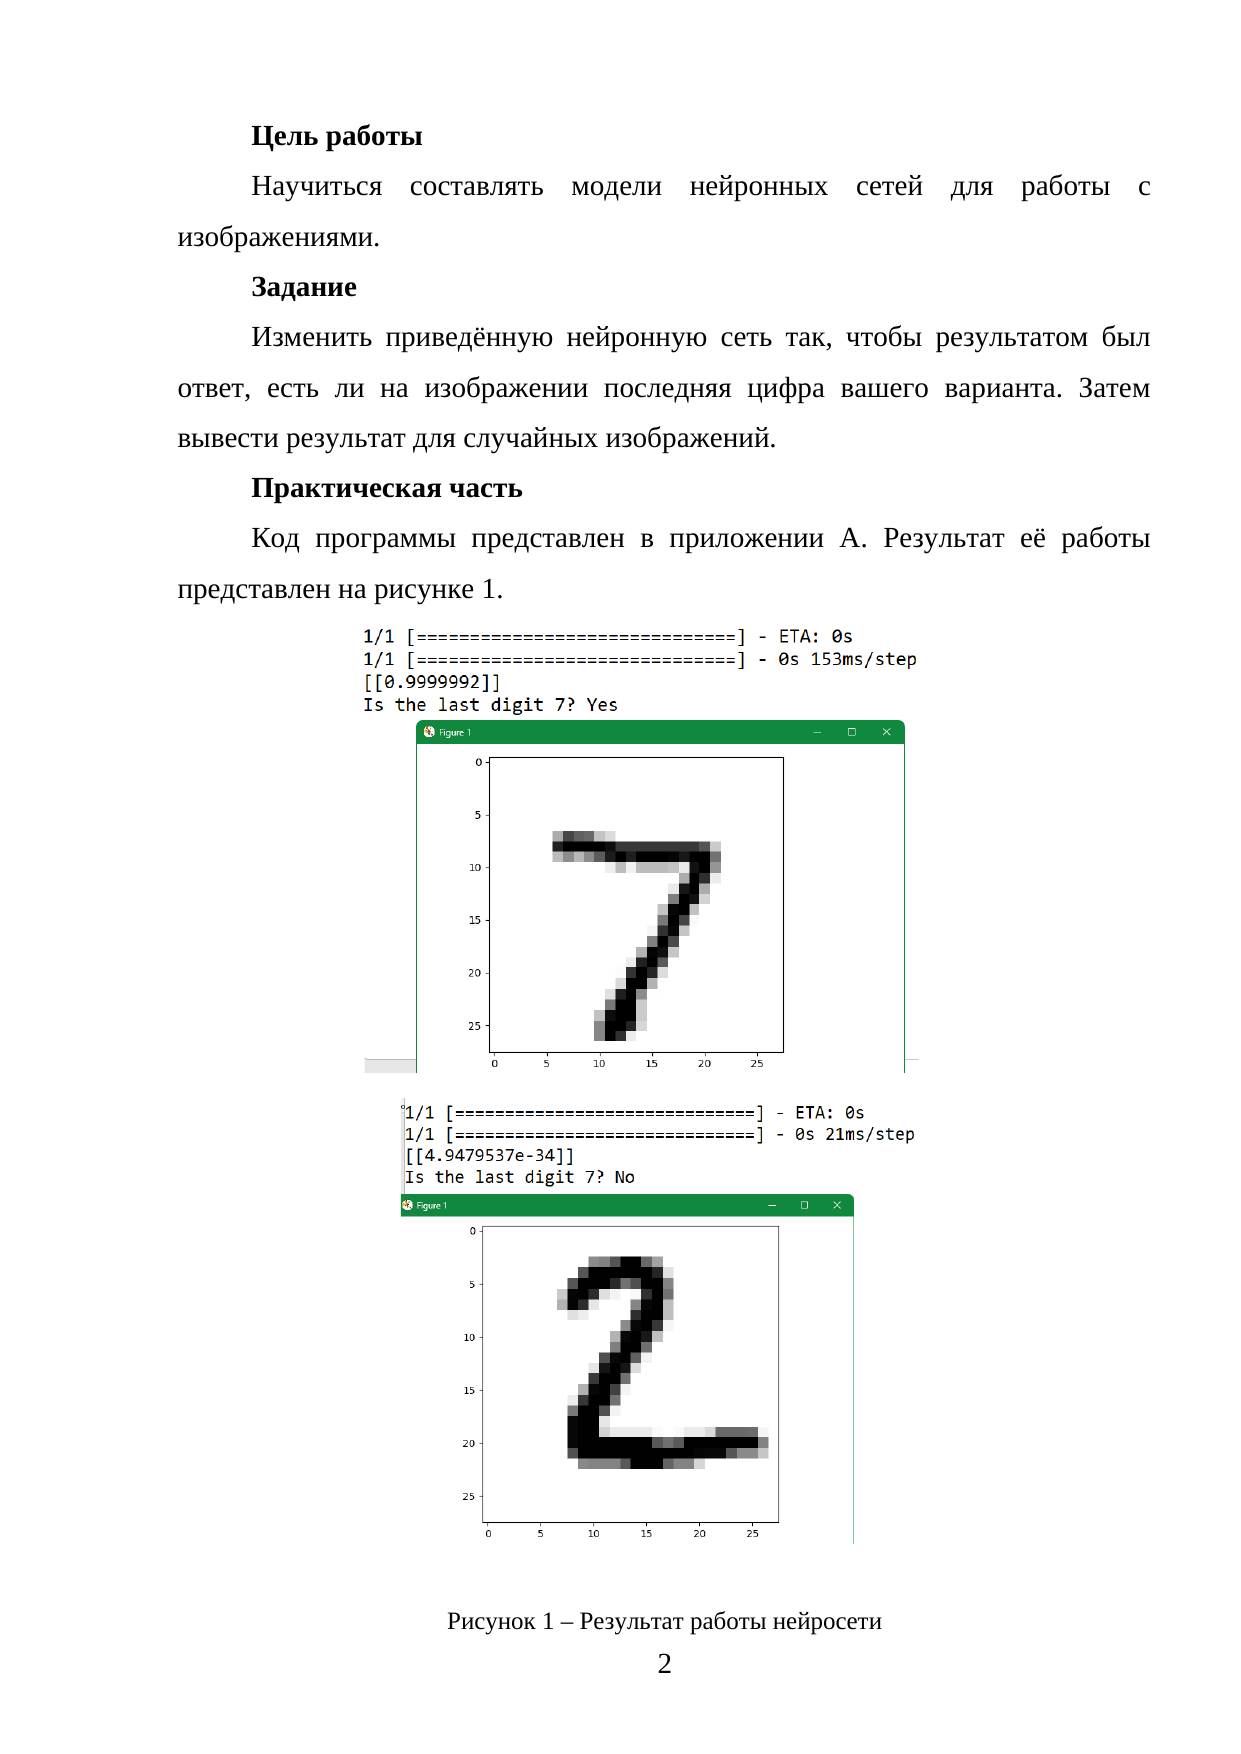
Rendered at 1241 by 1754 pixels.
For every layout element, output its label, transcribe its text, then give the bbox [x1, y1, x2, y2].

text Цель работы [177, 118, 1152, 152]
text Задание [177, 269, 1152, 303]
picture [400, 1098, 919, 1544]
text Изменить приведённую нейронную сеть так, чтобы результатом был ответ, есть ли на изображении последняя цифра вашего варианта. Затем вывести результат для случайных изображений. [177, 319, 1152, 453]
text Научиться составлять модели нейронных сетей для работы с изображениями. [177, 168, 1152, 252]
text Практическая часть [177, 470, 1152, 504]
text Рисунок 1 – Результат работы нейросети [177, 1606, 1152, 1634]
picture [364, 620, 919, 1073]
text Код программы представлен в приложении А. Результат её работы представлен на рисунке 1. [177, 521, 1152, 604]
